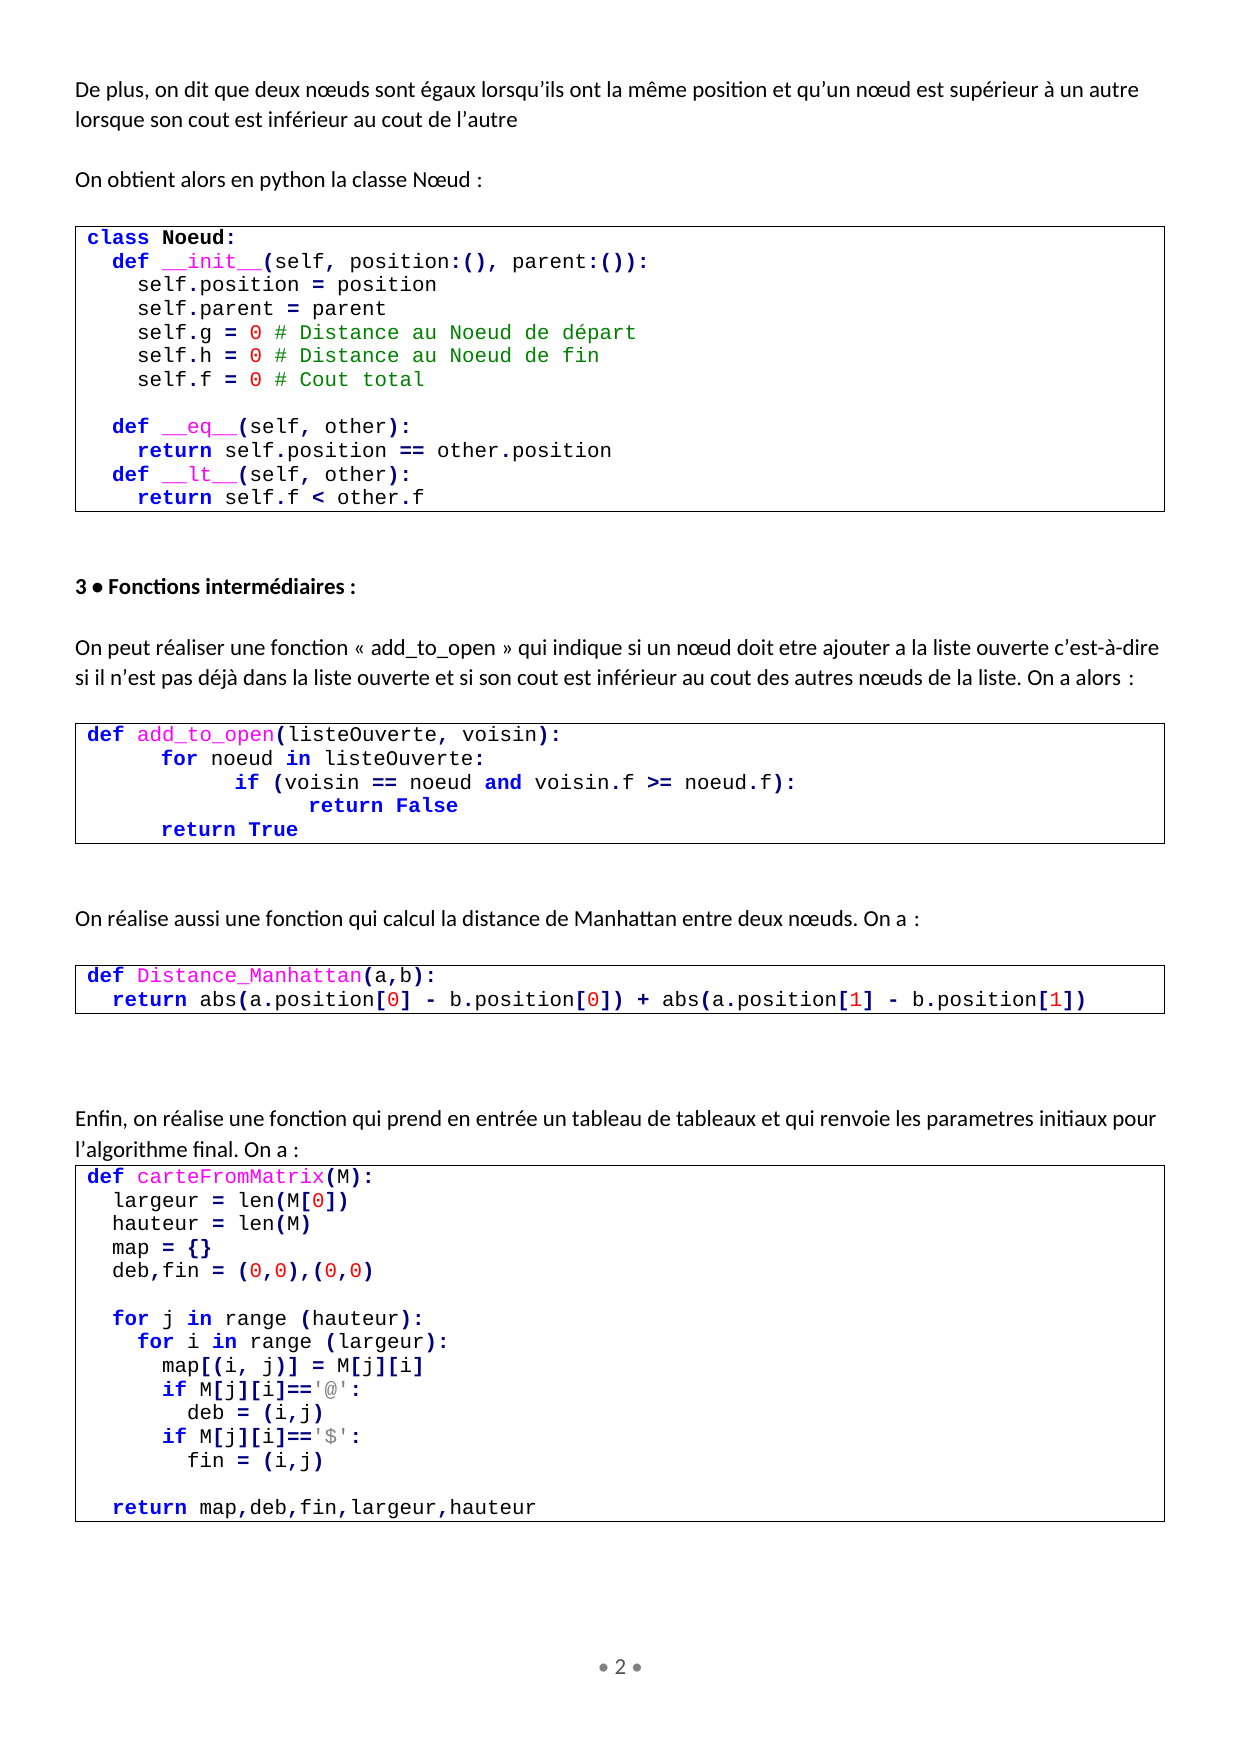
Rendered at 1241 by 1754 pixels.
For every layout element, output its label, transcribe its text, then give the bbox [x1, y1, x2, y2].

list On réalise aussi une fonction qui calcul la distance de Manhattan entre deux nœuds. On a : [75, 904, 1165, 932]
table_header def add_to_open(listeOuverte, voisin): for noeud in listeOuverte: if (voisin == noeud and voisin.f >= noeud.f): return False return True [298, 724, 1164, 843]
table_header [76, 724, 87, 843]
table_header def Distance_Manhattan(a,b): return abs(a.position[0] - b.position[0]) + abs(a.position[1] - b.position[1]) [437, 966, 1164, 1013]
list Enfin, on réalise une fonction qui prend en entrée un tableau de tableaux et qui renvoie les parametres initiaux pour l’algorithme final. On a : [75, 1104, 1165, 1163]
text On obtient alors en python la classe Nœud : [75, 166, 1165, 194]
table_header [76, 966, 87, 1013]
list On peut réaliser une fonction « add_to_open » qui indique si un nœud doit etre ajouter a la liste ouverte c’est-à-dire si il n’est pas déjà dans la liste ouverte et si son cout est inférieur au cout des autres nœuds de la liste. On a alors : [75, 633, 1165, 691]
list 3 • Fonctions intermédiaires : [75, 572, 1165, 600]
table_header class Noeud: def __init__(self, position:(), parent:()): self.position = position self.parent = parent self.g = 0 # Distance au Noeud de départ self.h = 0 # Distance au Noeud de fin self.f = 0 # Cout total def __eq__(self, other): return self.position == other.position def __lt__(self, other): return self.f < other.f [76, 227, 1164, 511]
text De plus, on dit que deux nœuds sont égaux lorsqu’ils ont la même position et qu’un nœud est supérieur à un autre lorsque son cout est inférieur au cout de l’autre [75, 75, 1165, 133]
table_header def carteFromMatrix(M): largeur = len(M[0]) hauteur = len(M) map = {} deb,fin = (0,0),(0,0) for j in range (hauteur): for i in range (largeur): map[(i, j)] = M[j][i] if M[j][i]=='@': deb = (i,j) if M[j][i]=='$': fin = (i,j) return map,deb,fin,largeur,hauteur [76, 1166, 1164, 1521]
